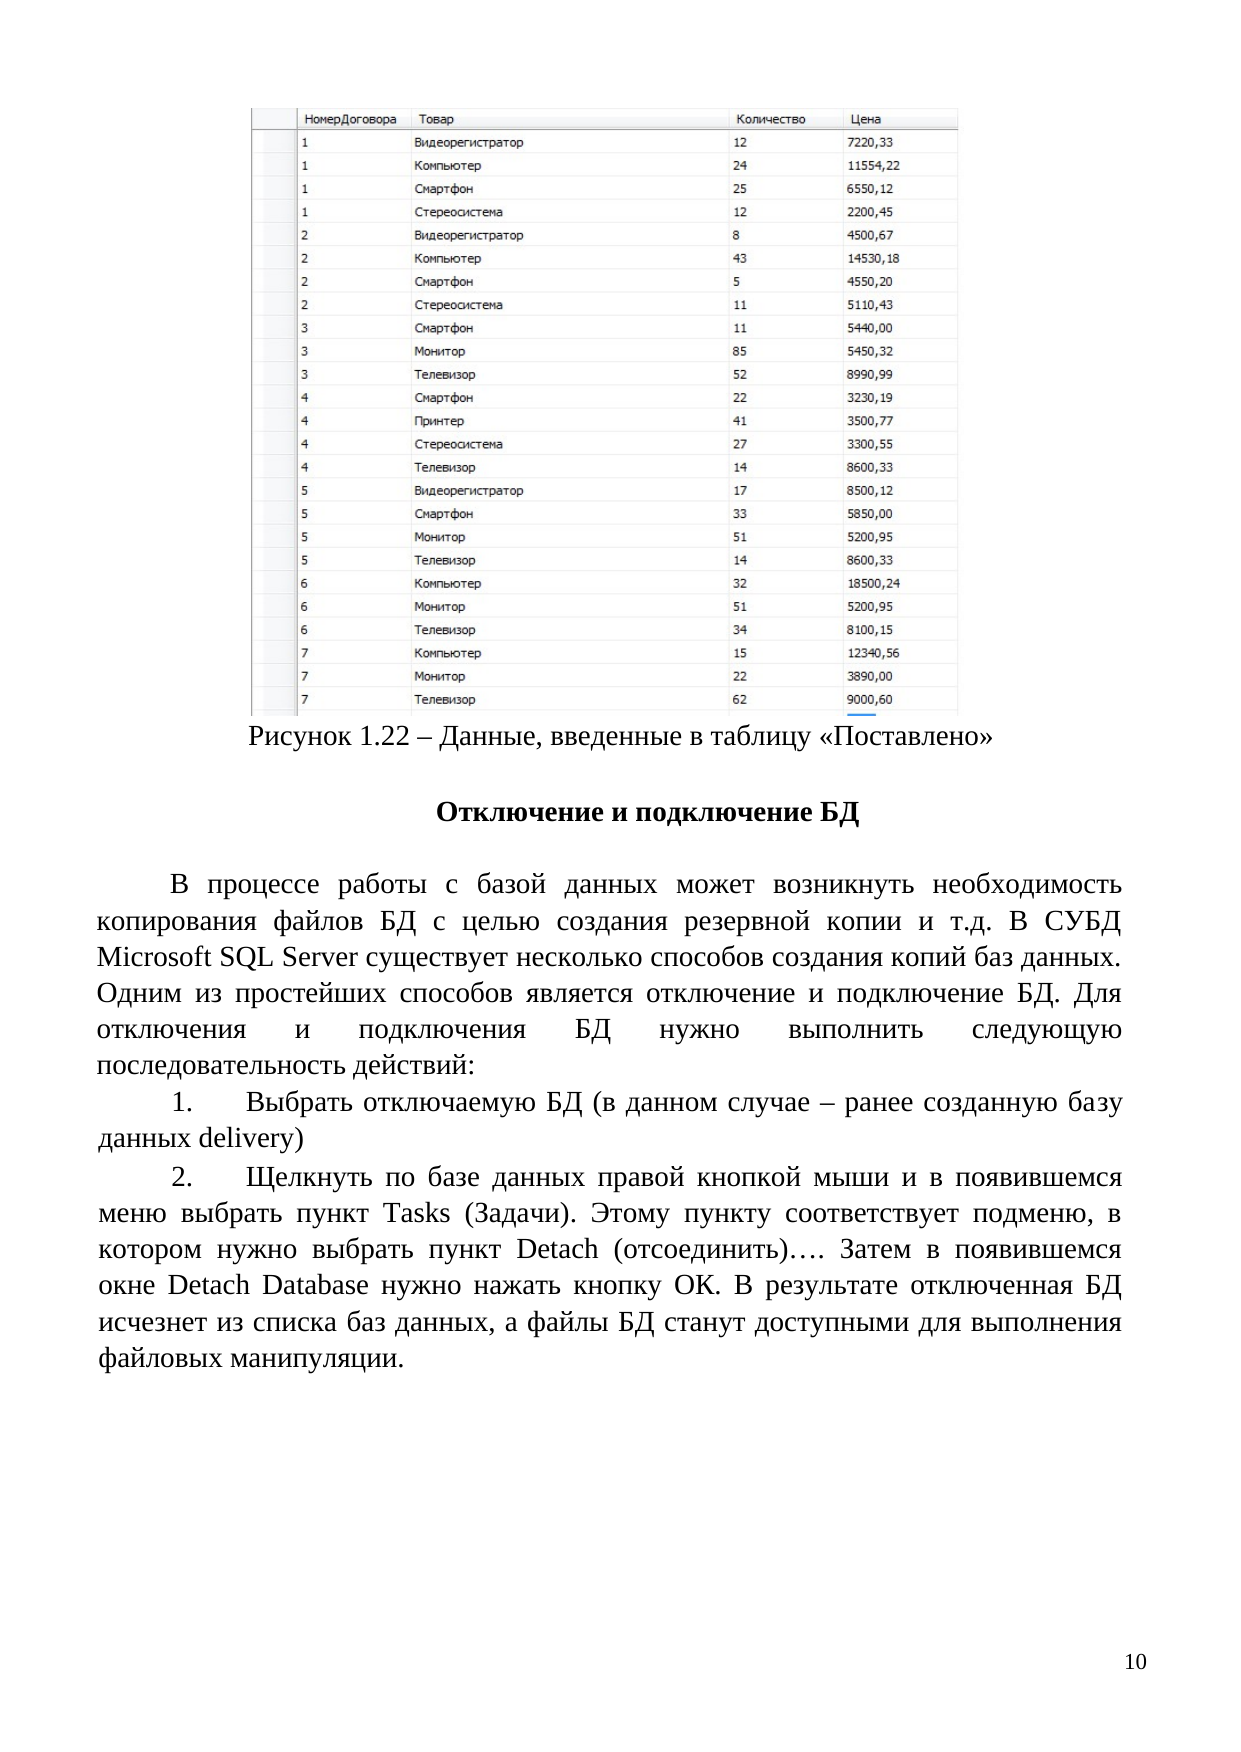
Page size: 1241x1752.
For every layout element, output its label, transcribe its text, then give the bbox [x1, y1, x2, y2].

subtitle Отключение и подключение БД [150, 794, 1145, 828]
text Рисунок 1.22 – Данные, введенные в таблицу «Поставлено» [98, 718, 1144, 752]
list Щелкнуть по базе данных правой кнопкой мыши и в появившемся меню выбрать пункт Tasks (Задачи). Этому пункту соответствует подменю, в котором нужно выбрать пункт Detach (отсоединить)…. Затем в появившемся окне Detach Database нужно нажать кнопку ОК. В результате отключенная БД исчезнет из списка баз данных, а файлы БД станут доступными для выполнения файловых манипуляции. [98, 1159, 1123, 1373]
list Выбрать отключаемую БД (в данном случае – ранее созданную базу данных delivery) [98, 1084, 1123, 1153]
text В процессе работы с базой данных может возникнуть необходимость копирования файлов БД с целью создания резервной копии и т.д. В СУБД Microsoft SQL Server существует несколько способов создания копий баз данных. Одним из простейших способов является отключение и подключение БД. Для отключения и подключения БД нужно выполнить следующую последовательность действий: [96, 866, 1123, 1081]
picture [251, 108, 964, 716]
